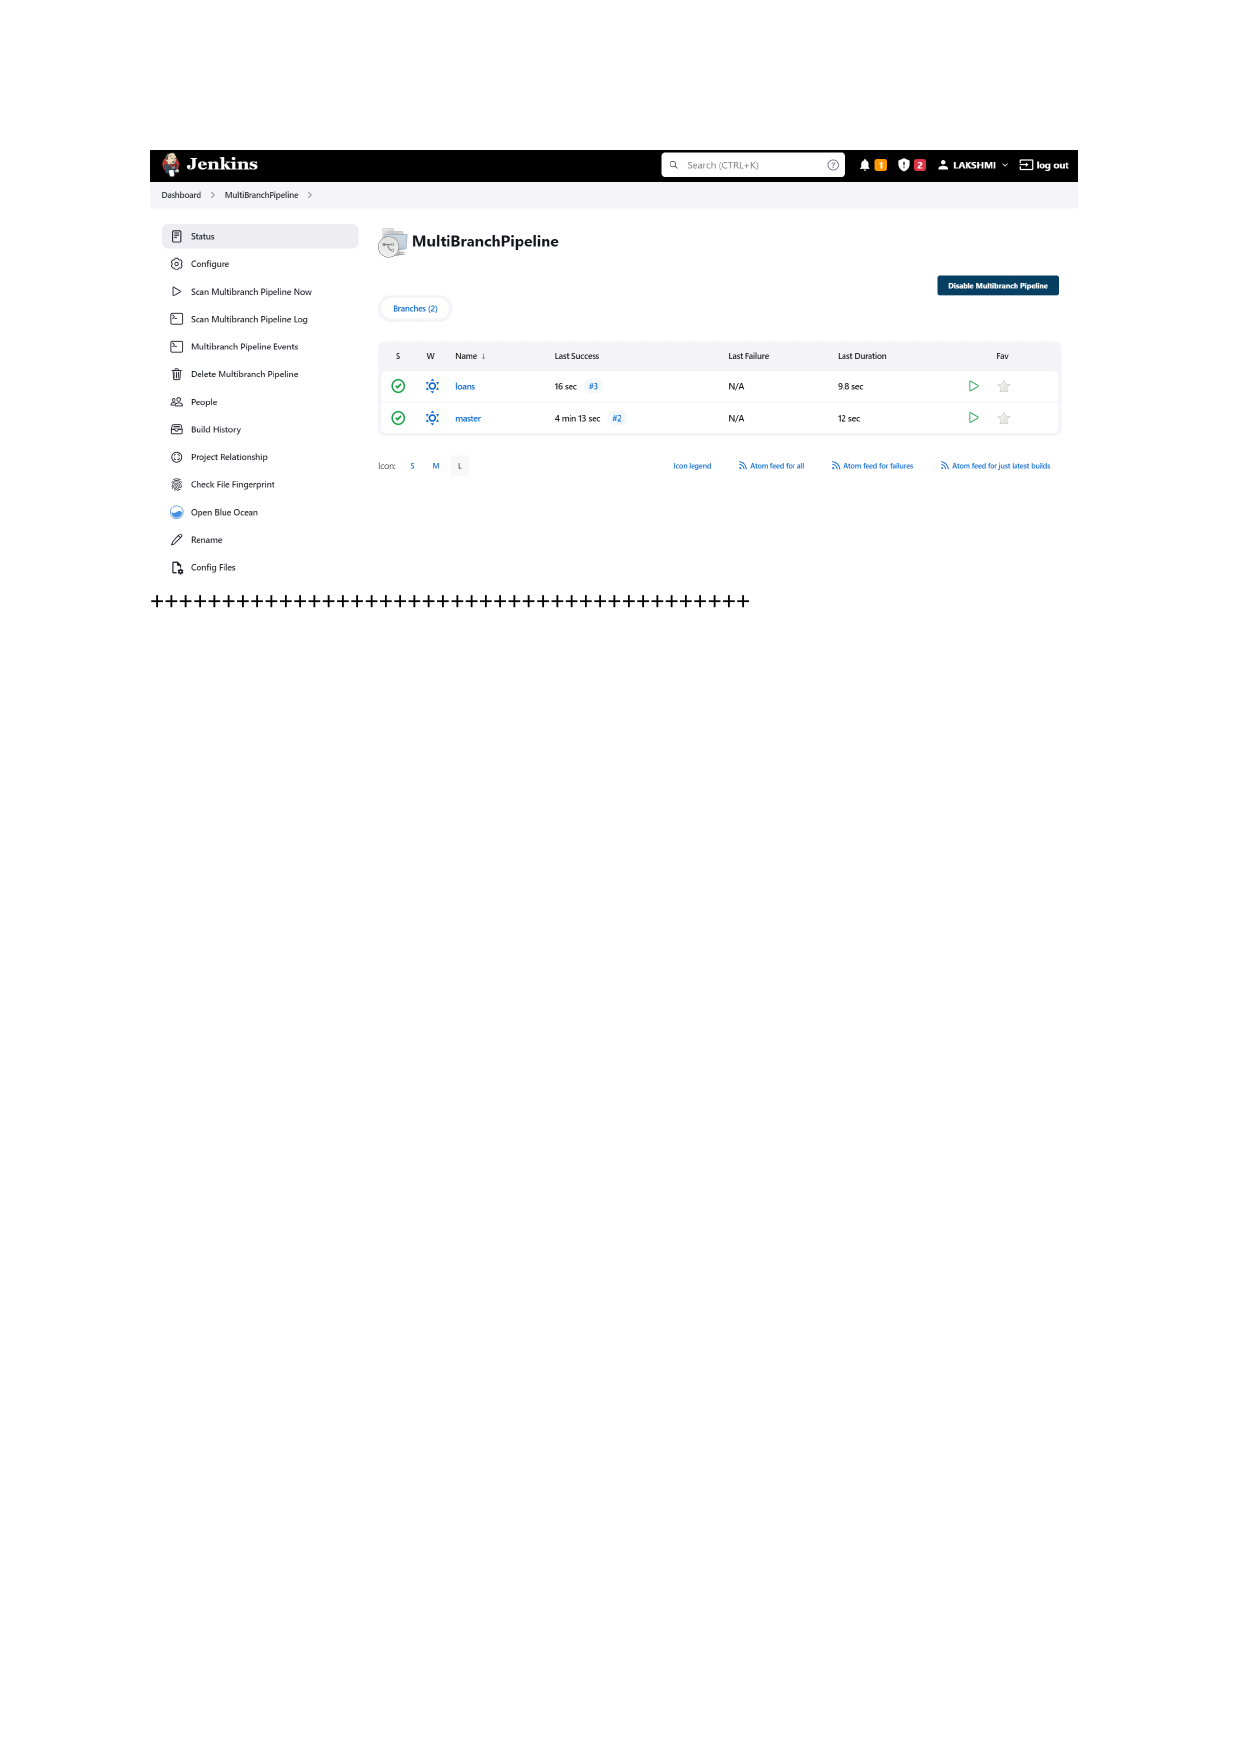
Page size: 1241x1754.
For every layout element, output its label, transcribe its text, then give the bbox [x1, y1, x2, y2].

picture [150, 150, 1078, 584]
text ++++++++++++++++++++++++++++++++++++++++++ [150, 584, 1090, 618]
